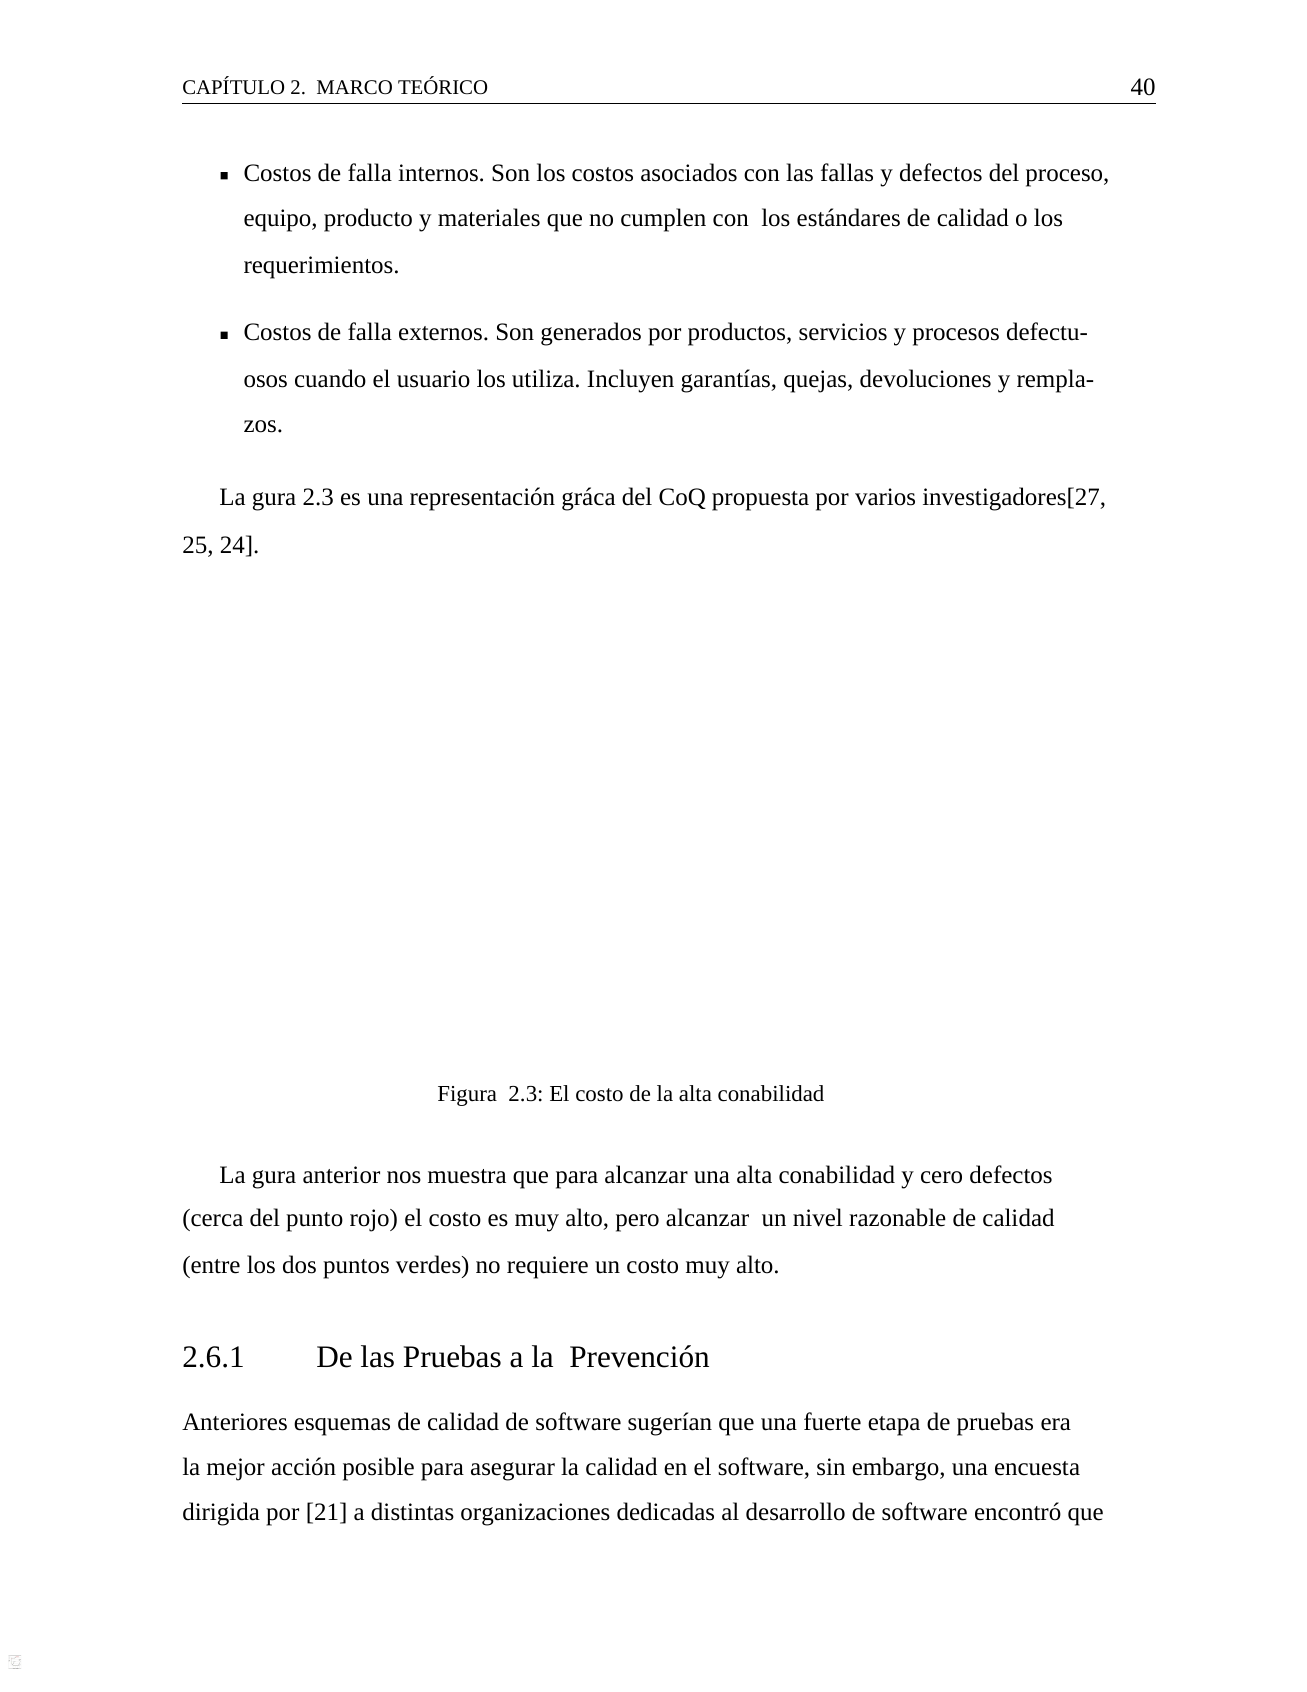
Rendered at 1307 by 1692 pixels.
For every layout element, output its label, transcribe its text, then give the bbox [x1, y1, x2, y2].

text La gura anterior nos muestra que para alcanzar una alta conabilidad y cero defectos [219, 1156, 1293, 1190]
text La gura 2.3 es una representación gráca del CoQ propuesta por varios investigadores[27, [219, 465, 1293, 516]
text De las Pruebas a la Prevención [316, 1328, 1293, 1378]
text Costos de falla externos. Son generados por productos, servicios y procesos defectu- [243, 306, 1293, 349]
text requerimientos. [243, 236, 1293, 283]
text 25, 24]. [182, 516, 1293, 563]
text (entre los dos puntos verdes) no requiere un costo muy alto. [182, 1236, 1293, 1282]
picture [8, 1655, 22, 1669]
text 2.6.1 [182, 1328, 316, 1378]
text 40 [1130, 70, 1293, 102]
text zos. [243, 396, 1293, 442]
text la mejor acción posible para asegurar la calidad en el software, sin embargo, una encuesta [182, 1437, 1293, 1484]
text Anteriores esquemas de calidad de software sugerían que una fuerte etapa de pruebas era [182, 1400, 1293, 1437]
text osos cuando el usuario los utiliza. Incluyen garantías, quejas, devoluciones y rempla- [243, 349, 1293, 396]
text CAPÍTULO 2. MARCO TEÓRICO [182, 70, 1130, 101]
text equipo, producto y materiales que no cumplen con los estándares de calidad o los [243, 190, 1293, 236]
text dirigida por [21] a distintas organizaciones dedicadas al desarrollo de software encontró que [182, 1484, 1293, 1530]
text Figura 2.3: El costo de la alta conabilidad [437, 1062, 1293, 1111]
text (cerca del punto rojo) el costo es muy alto, pero alcanzar un nivel razonable de calidad [182, 1190, 1293, 1236]
text Costos de falla internos. Son los costos asociados con las fallas y defectos del proceso, [243, 148, 1293, 190]
